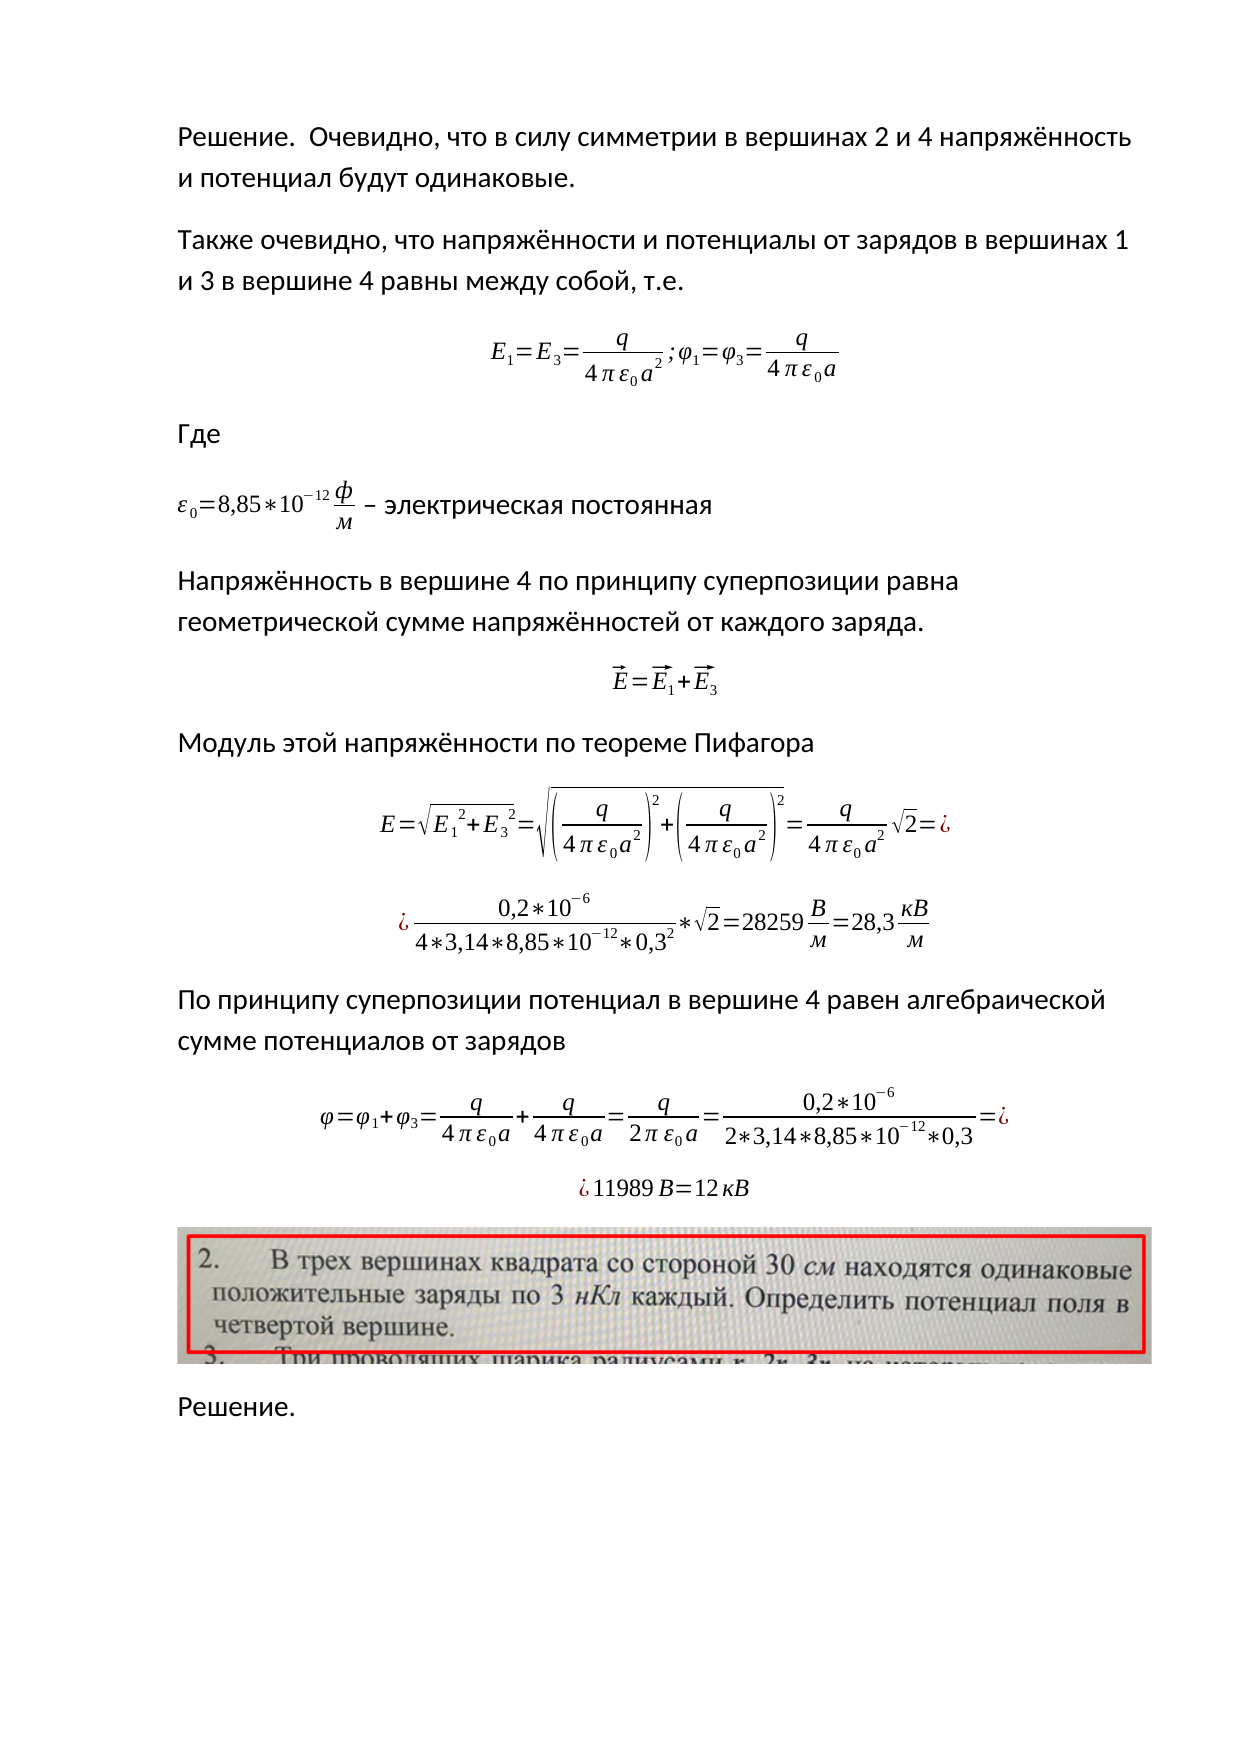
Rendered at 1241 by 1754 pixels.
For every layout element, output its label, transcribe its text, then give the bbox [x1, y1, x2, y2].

text Также очевидно, что напряжённости и потенциалы от зарядов в вершинах 1 и 3 в вершине 4 равны между собой, т.е. [177, 221, 1152, 297]
text Где [177, 415, 1152, 450]
text По принципу суперпозиции потенциал в вершине 4 равен алгебраической сумме потенциалов от зарядов [177, 981, 1152, 1057]
text Решение. Очевидно, что в силу симметрии в вершинах 2 и 4 напряжённость и потенциал будут одинаковые. [177, 118, 1152, 195]
text Решение. [177, 1388, 1152, 1424]
picture [177, 1227, 1152, 1364]
text Напряжённость в вершине 4 по принципу суперпозиции равна геометрической сумме напряжённостей от каждого заряда. [177, 562, 1152, 638]
text – электрическая постоянная [177, 477, 1152, 536]
text Модуль этой напряжённости по теореме Пифагора [177, 724, 1152, 759]
